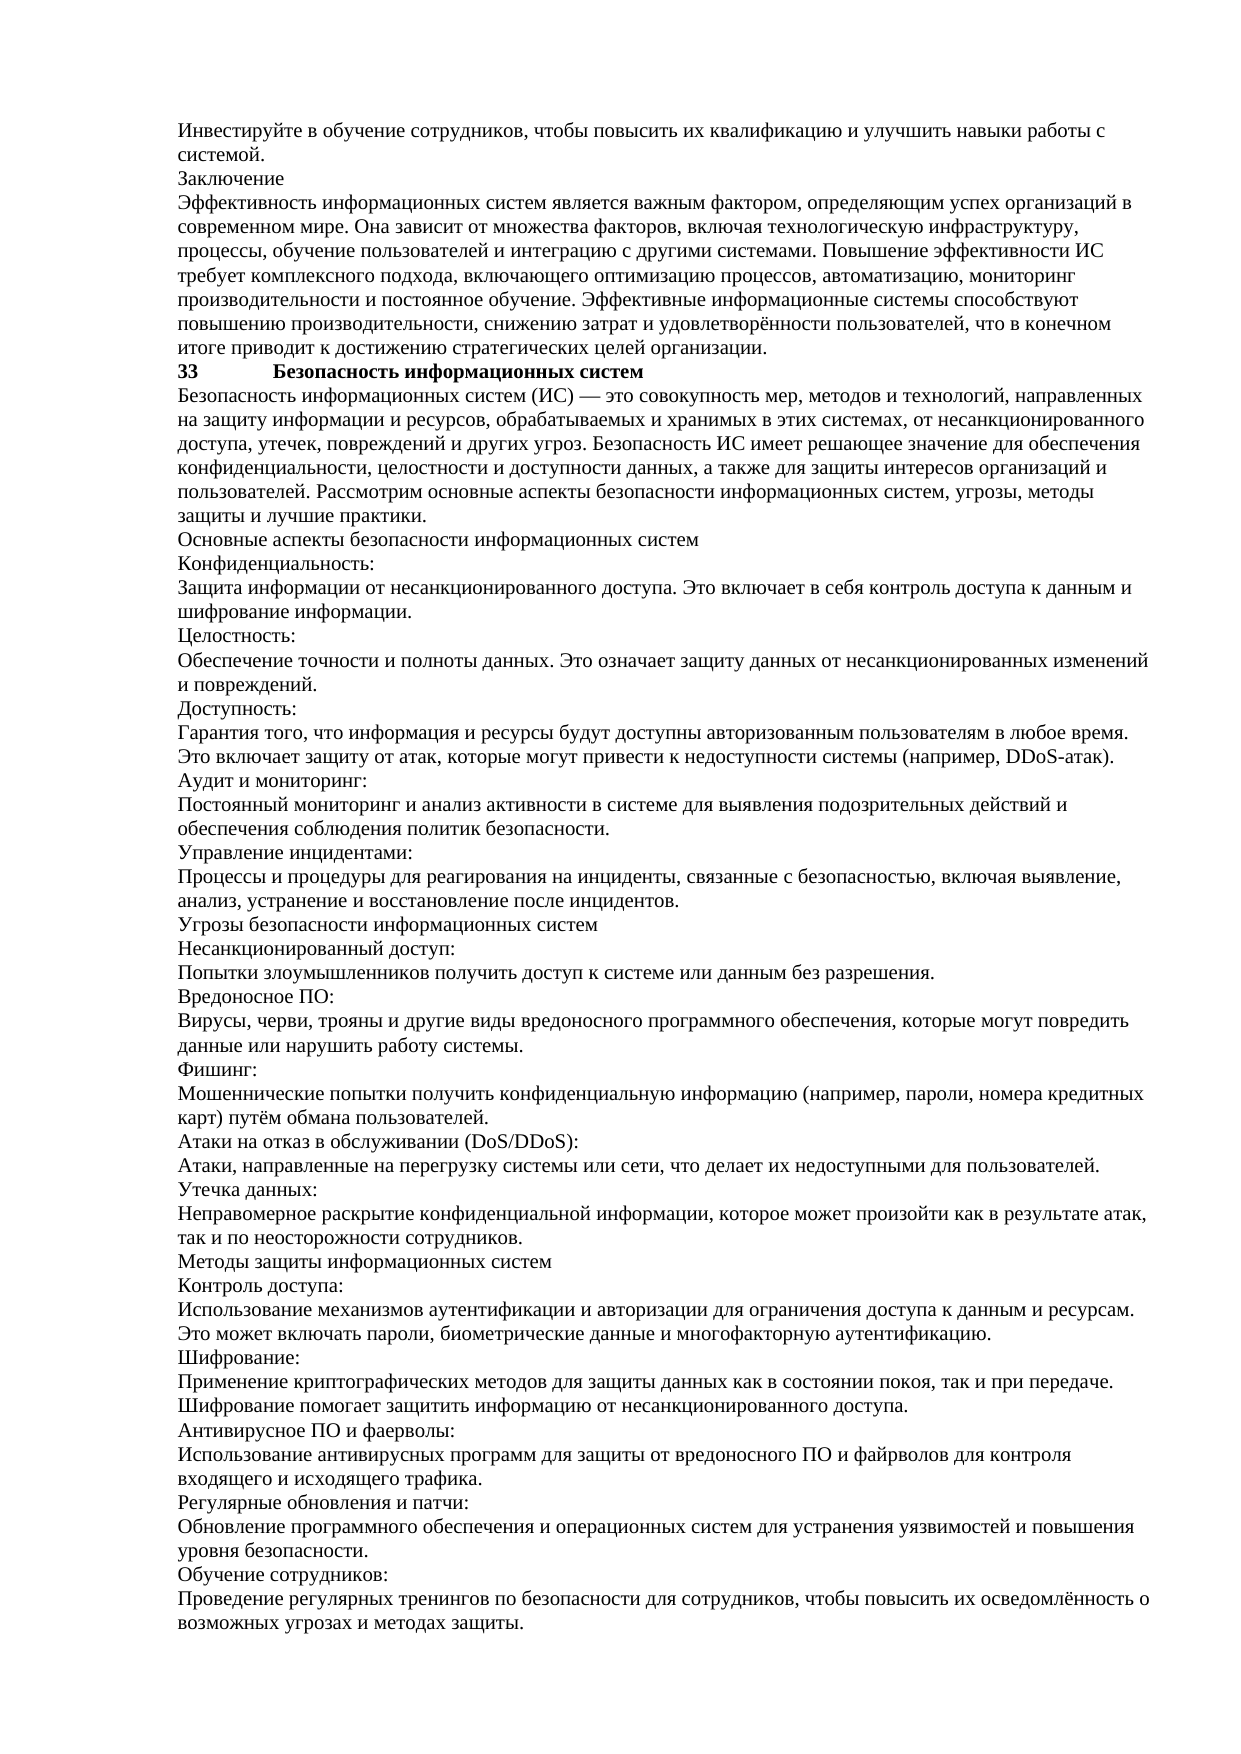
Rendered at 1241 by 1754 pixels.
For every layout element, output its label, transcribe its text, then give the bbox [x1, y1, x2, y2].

list Вирусы, черви, трояны и другие виды вредоносного программного обеспечения, которые могут повредить данные или нарушить работу системы. [177, 1008, 1152, 1057]
list Конфиденциальность: [177, 551, 1152, 575]
list Антивирусное ПО и фаерволы: [177, 1417, 1152, 1442]
list Использование антивирусных программ для защиты от вредоносного ПО и файрволов для контроля входящего и исходящего трафика. [177, 1442, 1152, 1490]
list Проведение регулярных тренингов по безопасности для сотрудников, чтобы повысить их осведомлённость о возможных угрозах и методах защиты. [177, 1586, 1152, 1634]
list Шифрование: [177, 1345, 1152, 1369]
list Попытки злоумышленников получить доступ к системе или данным без разрешения. [177, 960, 1152, 984]
list Неправомерное раскрытие конфиденциальной информации, которое может произойти как в результате атак, так и по неосторожности сотрудников. [177, 1201, 1152, 1249]
list Несанкционированный доступ: [177, 936, 1152, 960]
list Регулярные обновления и патчи: [177, 1490, 1152, 1514]
list Заключение [177, 166, 1152, 190]
list Аудит и мониторинг: [177, 768, 1152, 792]
list Доступность: [177, 696, 1152, 720]
list Постоянный мониторинг и анализ активности в системе для выявления подозрительных действий и обеспечения соблюдения политик безопасности. [177, 792, 1152, 840]
list Управление инцидентами: [177, 840, 1152, 864]
list Процессы и процедуры для реагирования на инциденты, связанные с безопасностью, включая выявление, анализ, устранение и восстановление после инцидентов. [177, 864, 1152, 912]
list Атаки на отказ в обслуживании (DoS/DDoS): [177, 1129, 1152, 1153]
list Фишинг: [177, 1057, 1152, 1081]
list Вредоносное ПО: [177, 984, 1152, 1008]
list Безопасность информационных систем (ИС) — это совокупность мер, методов и технологий, направленных на защиту информации и ресурсов, обрабатываемых и хранимых в этих системах, от несанкционированного доступа, утечек, повреждений и других угроз. Безопасность ИС имеет решающее значение для обеспечения конфиденциальности, целостности и доступности данных, а также для защиты интересов организаций и пользователей. Рассмотрим основные аспекты безопасности информационных систем, угрозы, методы защиты и лучшие практики. [177, 383, 1152, 527]
list Обновление программного обеспечения и операционных систем для устранения уязвимостей и повышения уровня безопасности. [177, 1514, 1152, 1562]
list Контроль доступа: [177, 1273, 1152, 1297]
list Утечка данных: [177, 1177, 1152, 1201]
list Мошеннические попытки получить конфиденциальную информацию (например, пароли, номера кредитных карт) путём обмана пользователей. [177, 1081, 1152, 1129]
list Угрозы безопасности информационных систем [177, 912, 1152, 936]
list Обеспечение точности и полноты данных. Это означает защиту данных от несанкционированных изменений и повреждений. [177, 647, 1152, 696]
list Защита информации от несанкционированного доступа. Это включает в себя контроль доступа к данным и шифрование информации. [177, 575, 1152, 623]
list Основные аспекты безопасности информационных систем [177, 527, 1152, 551]
list Инвестируйте в обучение сотрудников, чтобы повысить их квалификацию и улучшить навыки работы с системой. [177, 118, 1152, 166]
list Применение криптографических методов для защиты данных как в состоянии покоя, так и при передаче. Шифрование помогает защитить информацию от несанкционированного доступа. [177, 1369, 1152, 1417]
list Целостность: [177, 623, 1152, 647]
list Использование механизмов аутентификации и авторизации для ограничения доступа к данным и ресурсам. Это может включать пароли, биометрические данные и многофакторную аутентификацию. [177, 1297, 1152, 1345]
list Эффективность информационных систем является важным фактором, определяющим успех организаций в современном мире. Она зависит от множества факторов, включая технологическую инфраструктуру, процессы, обучение пользователей и интеграцию с другими системами. Повышение эффективности ИС требует комплексного подхода, включающего оптимизацию процессов, автоматизацию, мониторинг производительности и постоянное обучение. Эффективные информационные системы способствуют повышению производительности, снижению затрат и удовлетворённости пользователей, что в конечном итоге приводит к достижению стратегических целей организации. [177, 190, 1152, 359]
list Безопасность информационных систем [177, 359, 1152, 383]
list Обучение сотрудников: [177, 1562, 1152, 1586]
list Атаки, направленные на перегрузку системы или сети, что делает их недоступными для пользователей. [177, 1153, 1152, 1177]
list Методы защиты информационных систем [177, 1249, 1152, 1273]
list Гарантия того, что информация и ресурсы будут доступны авторизованным пользователям в любое время. Это включает защиту от атак, которые могут привести к недоступности системы (например, DDoS-атак). [177, 720, 1152, 768]
